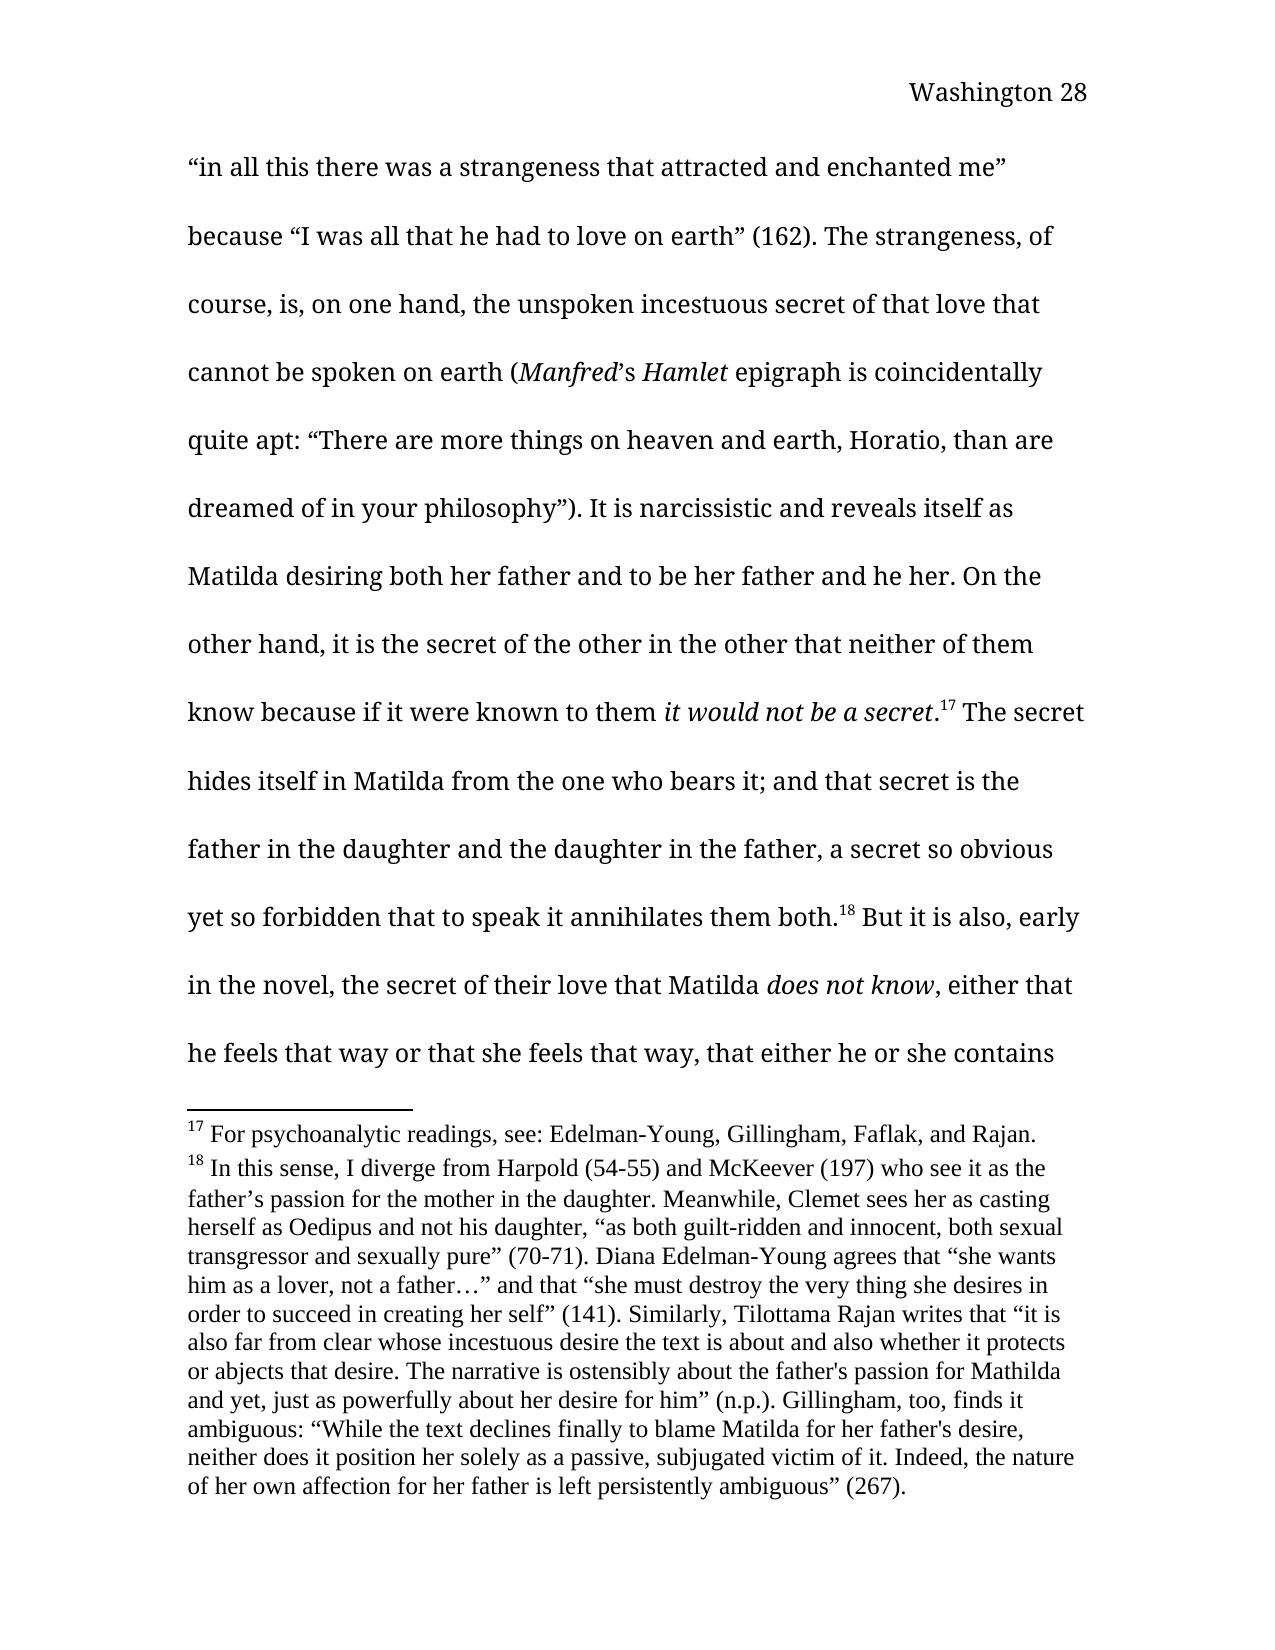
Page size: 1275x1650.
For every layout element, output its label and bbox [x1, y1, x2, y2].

text [187, 150, 1087, 1070]
